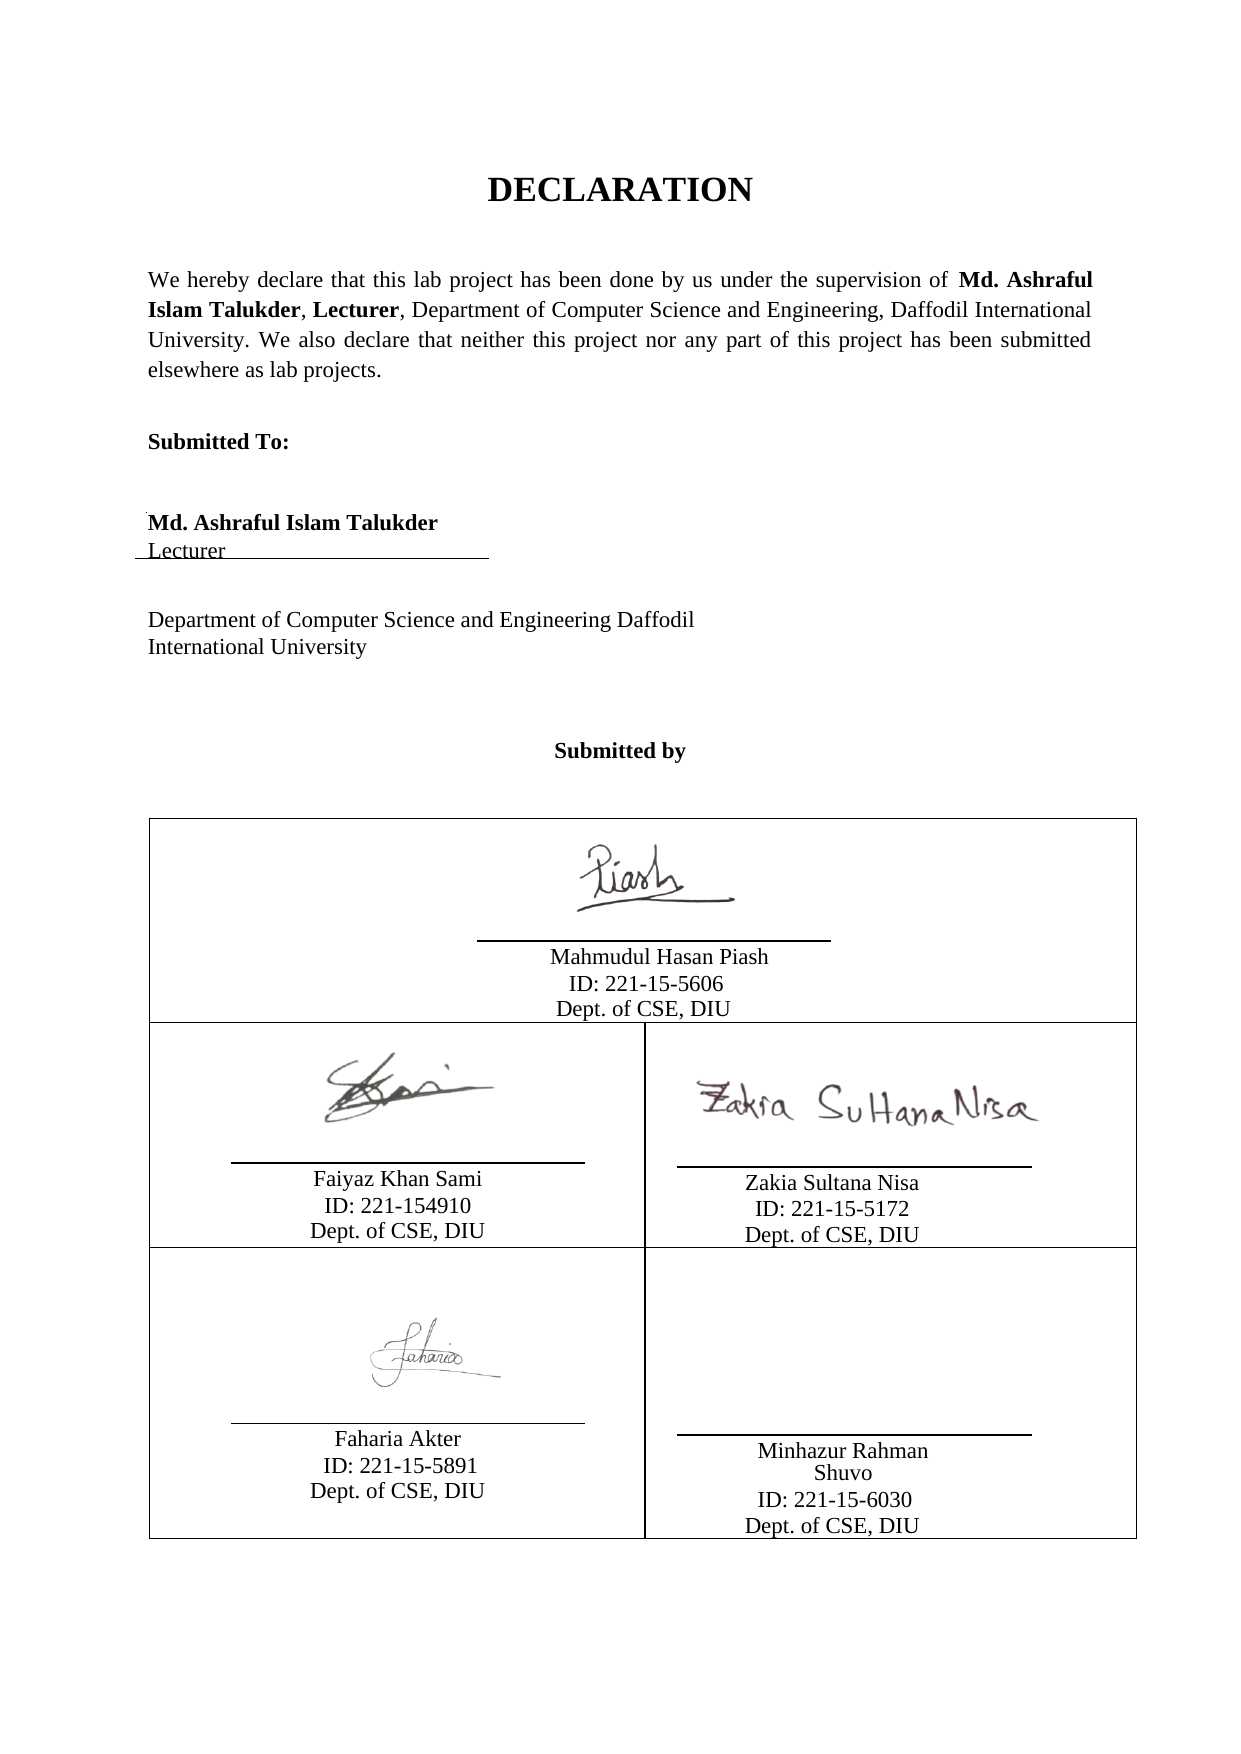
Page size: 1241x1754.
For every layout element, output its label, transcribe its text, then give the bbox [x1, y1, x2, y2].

text Department of Computer Science and Engineering Daffodil International University [148, 606, 723, 659]
table_header Mahmudul Hasan Piash ID: 221-15-5606 Dept. of CSE, DIU [150, 819, 1136, 1022]
picture [695, 1060, 1044, 1141]
table_cell Zakia Sultana Nisa ID: 221-15-5172 Dept. of CSE, DIU [646, 1023, 1136, 1247]
picture [571, 839, 740, 915]
text Submitted by [135, 737, 1105, 764]
text Md. Ashraful Islam Talukder [148, 509, 1146, 535]
text We hereby declare that this lab project has been done by us under the supervision of Md. Ashraful Islam Talukder, Lecturer, Department of Computer Science and Engineering, Daffodil International University. We also declare that neither this project nor any part of this project has been submitted elsewhere as lab projects. [148, 266, 1093, 383]
picture [357, 1311, 506, 1397]
subtitle DECLARATION [135, 169, 1105, 209]
table_cell Minhazur Rahman Shuvo ID: 221-15-6030 Dept. of CSE, DIU [646, 1248, 1136, 1538]
text Lecturer [148, 537, 723, 603]
text Submitted To: [148, 428, 1146, 454]
picture [318, 1039, 506, 1134]
table_cell Faharia Akter ID: 221-15-5891 Dept. of CSE, DIU [150, 1248, 644, 1538]
table_cell Faiyaz Khan Sami ID: 221-154910 Dept. of CSE, DIU [150, 1023, 644, 1247]
